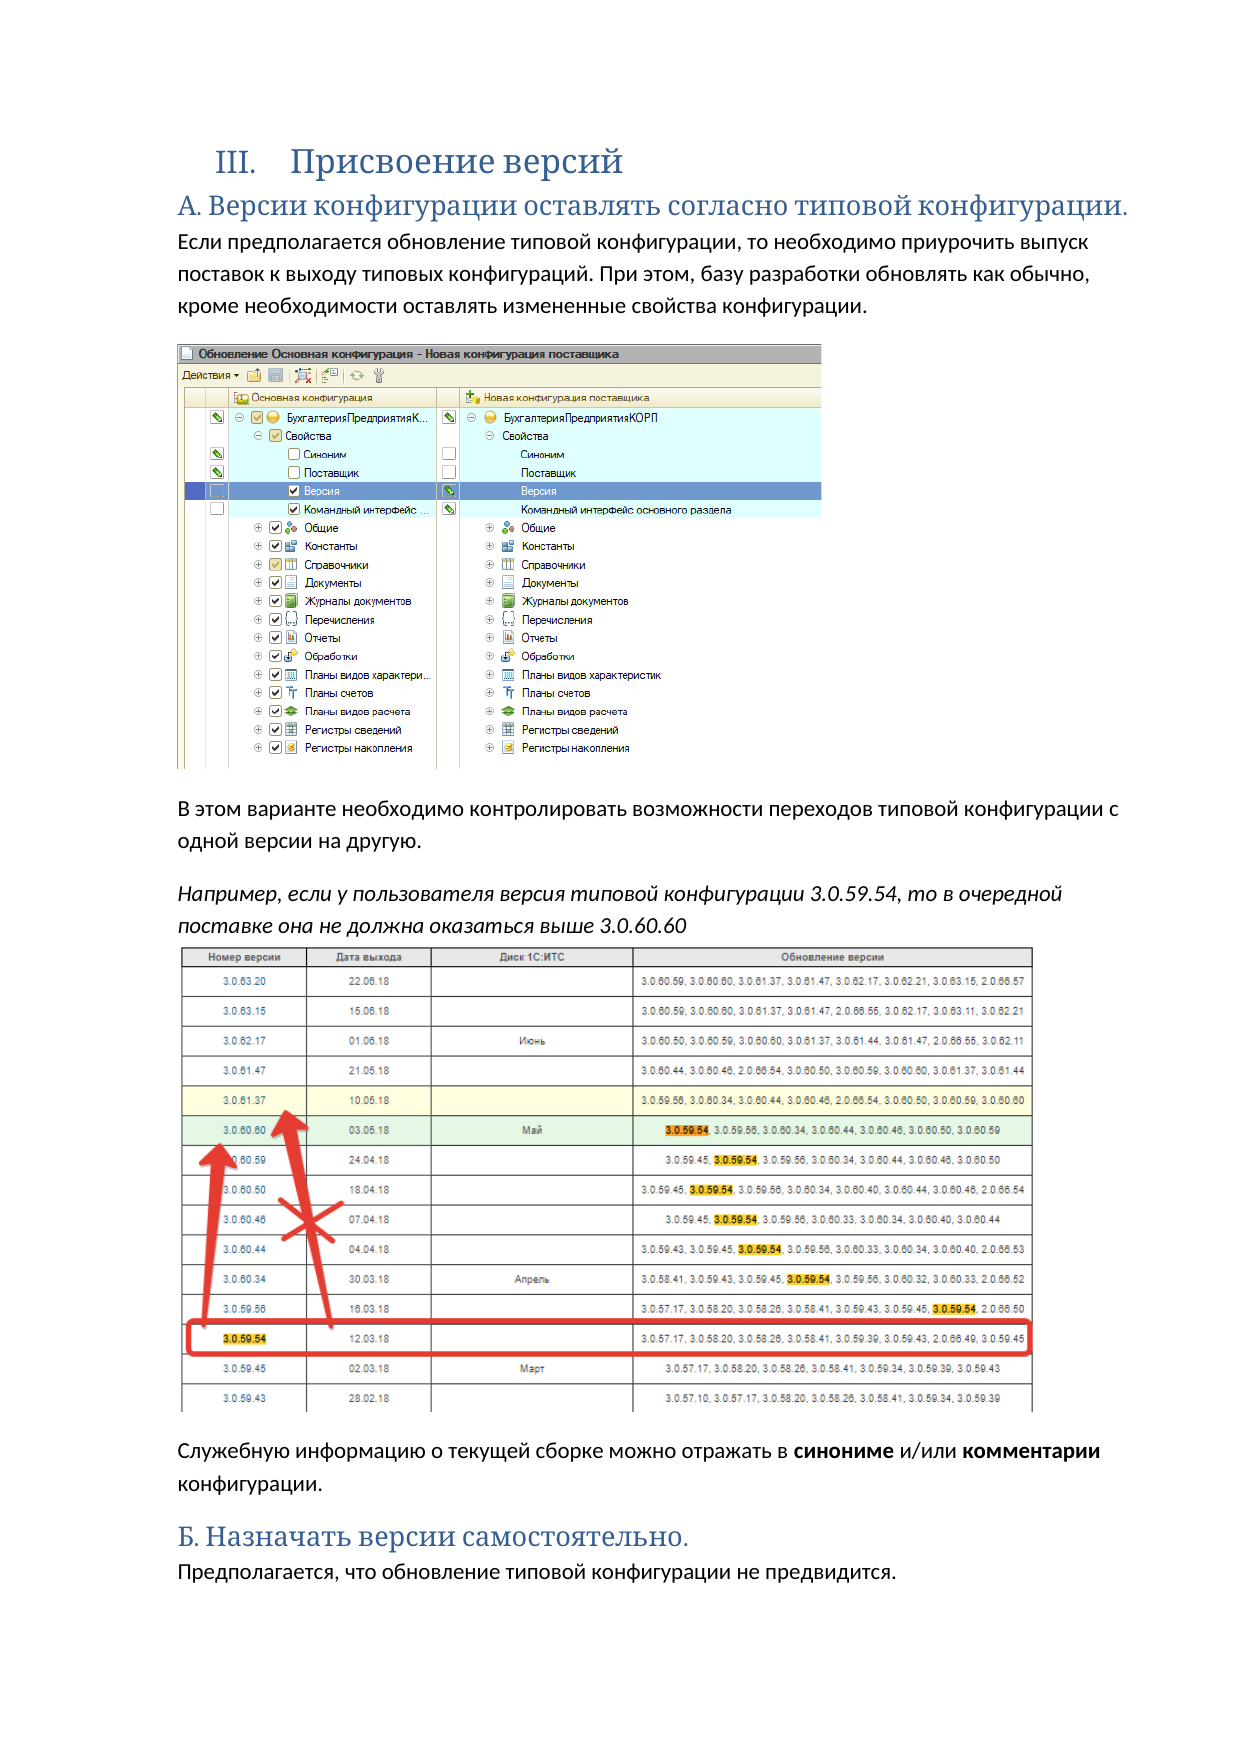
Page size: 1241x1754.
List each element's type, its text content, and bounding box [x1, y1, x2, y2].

subtitle А. Версии конфигурации оставлять согласно типовой конфигурации. [177, 191, 1152, 222]
subtitle Б. Назначать версии самостоятельно. [177, 1522, 1152, 1553]
text В этом варианте необходимо контролировать возможности переходов типовой конфигурации с одной версии на другую. [177, 794, 1152, 854]
picture [177, 943, 1035, 1412]
text Например, если у пользователя версия типовой конфигурации 3.0.59.54, то в очередной поставке она не должна оказаться выше 3.0.60.60 [177, 879, 1152, 939]
text Если предполагается обновление типовой конфигурации, то необходимо приурочить выпуск поставок к выходу типовых конфигураций. При этом, базу разработки обновлять как обычно, кроме необходимости оставлять измененные свойства конфигурации. [177, 227, 1152, 319]
text Служебную информацию о текущей сборке можно отражать в синониме и/или комментарии конфигурации. [177, 1437, 1152, 1497]
subtitle Присвоение версий [215, 143, 1152, 181]
text Предполагается, что обновление типовой конфигурации не предвидится. [177, 1557, 1152, 1586]
picture [177, 344, 822, 769]
